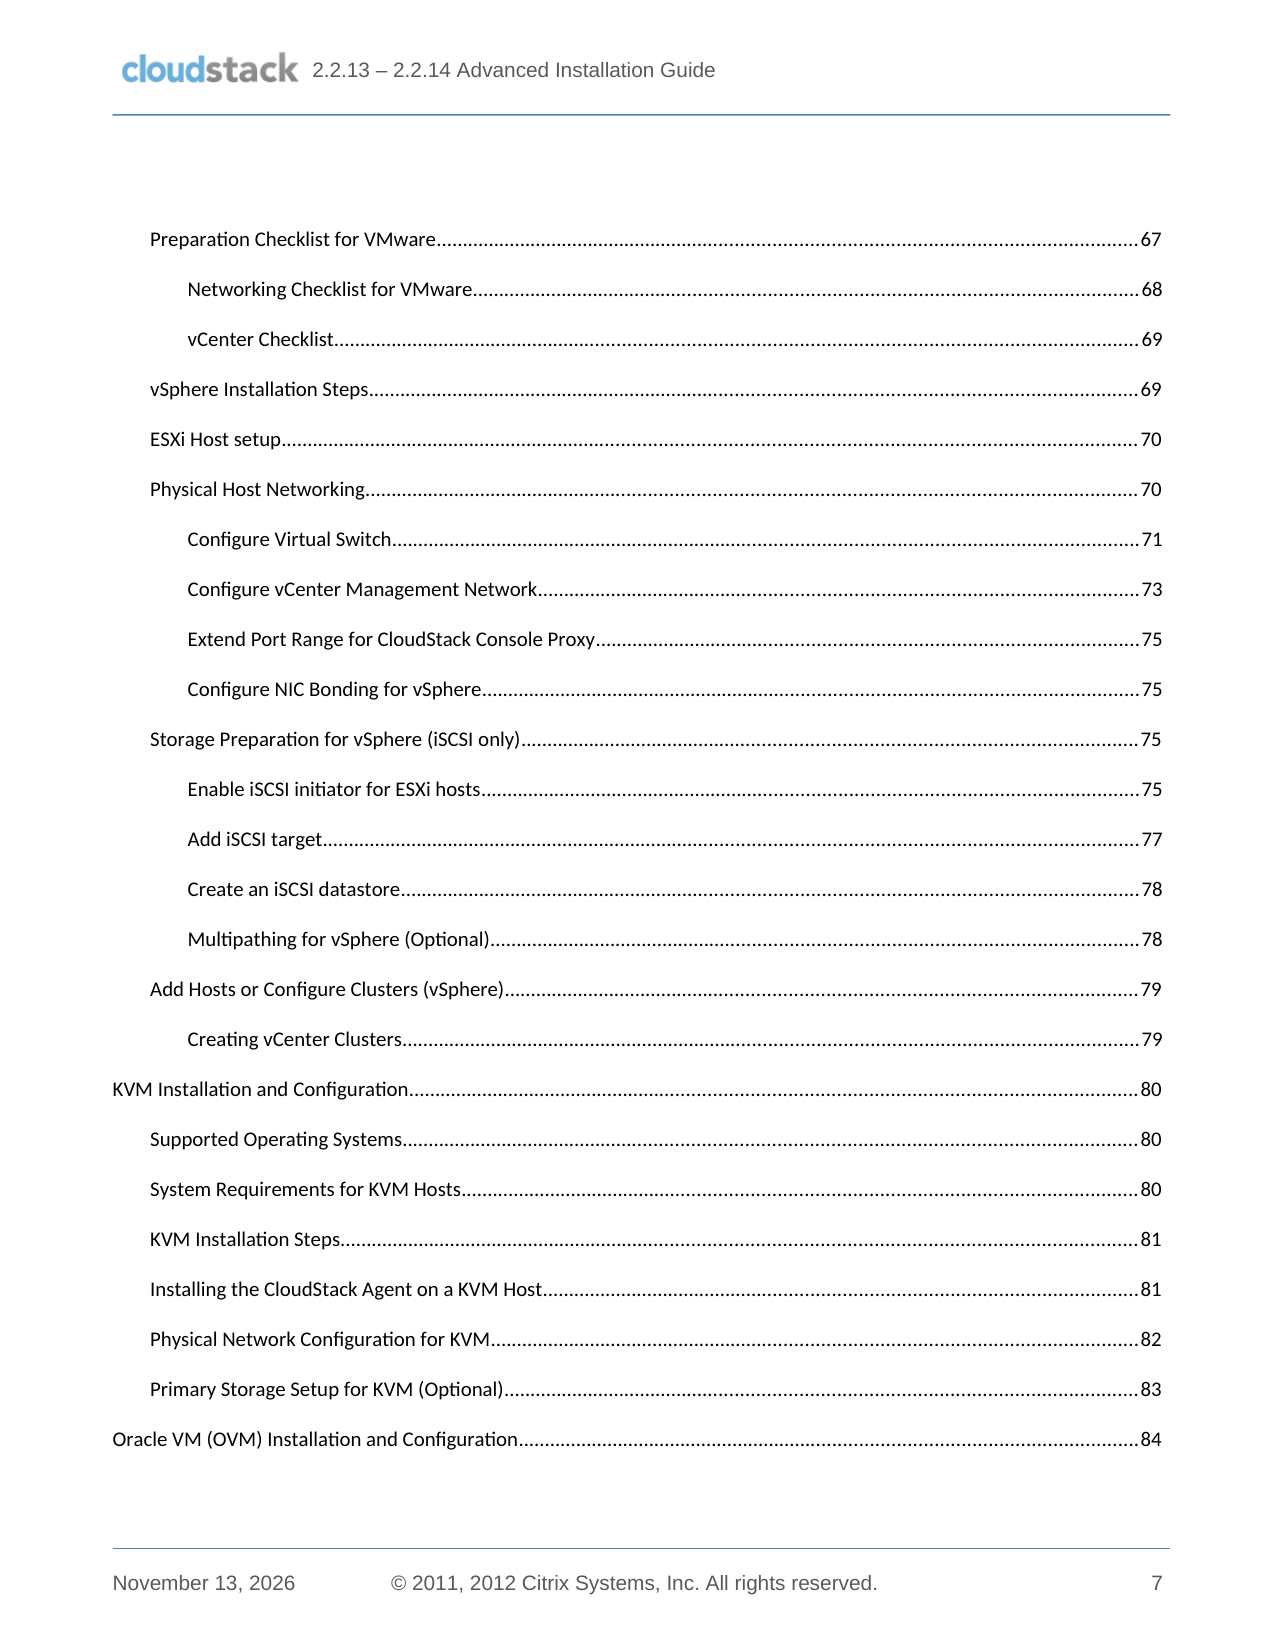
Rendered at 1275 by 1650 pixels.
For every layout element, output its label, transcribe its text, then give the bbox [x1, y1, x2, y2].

text Add iSCSI target 77 [187, 826, 1162, 851]
text Supported Operating Systems 80 [150, 1126, 1162, 1151]
text Networking Checklist for VMware 68 [187, 276, 1162, 301]
text KVM Installation Steps 81 [150, 1226, 1162, 1251]
text Oracle VM (OVM) Installation and Configuration 84 [112, 1426, 1162, 1451]
text Enable iSCSI initiator for ESXi hosts 75 [187, 776, 1162, 801]
text Preparation Checklist for VMware 67 [150, 226, 1162, 251]
text Configure vCenter Management Network 73 [187, 576, 1162, 601]
text Configure Virtual Switch 71 [187, 526, 1162, 551]
picture [112, 45, 312, 95]
text Physical Network Configuration for KVM 82 [150, 1326, 1162, 1351]
text Add Hosts or Configure Clusters (vSphere) 79 [150, 976, 1162, 1001]
text vCenter Checklist 69 [187, 326, 1162, 351]
text Extend Port Range for CloudStack Console Proxy 75 [187, 626, 1162, 651]
text vSphere Installation Steps 69 [150, 376, 1162, 401]
text Primary Storage Setup for KVM (Optional) 83 [150, 1376, 1162, 1401]
text Configure NIC Bonding for vSphere 75 [187, 676, 1162, 701]
text ESXi Host setup 70 [150, 426, 1162, 451]
text Create an iSCSI datastore 78 [187, 876, 1162, 901]
text System Requirements for KVM Hosts 80 [150, 1176, 1162, 1201]
text Installing the CloudStack Agent on a KVM Host 81 [150, 1276, 1162, 1301]
text Storage Preparation for vSphere (iSCSI only) 75 [150, 726, 1162, 751]
text Physical Host Networking 70 [150, 476, 1162, 501]
text KVM Installation and Configuration 80 [112, 1076, 1162, 1101]
text Creating vCenter Clusters 79 [187, 1026, 1162, 1051]
text Multipathing for vSphere (Optional) 78 [187, 926, 1162, 951]
